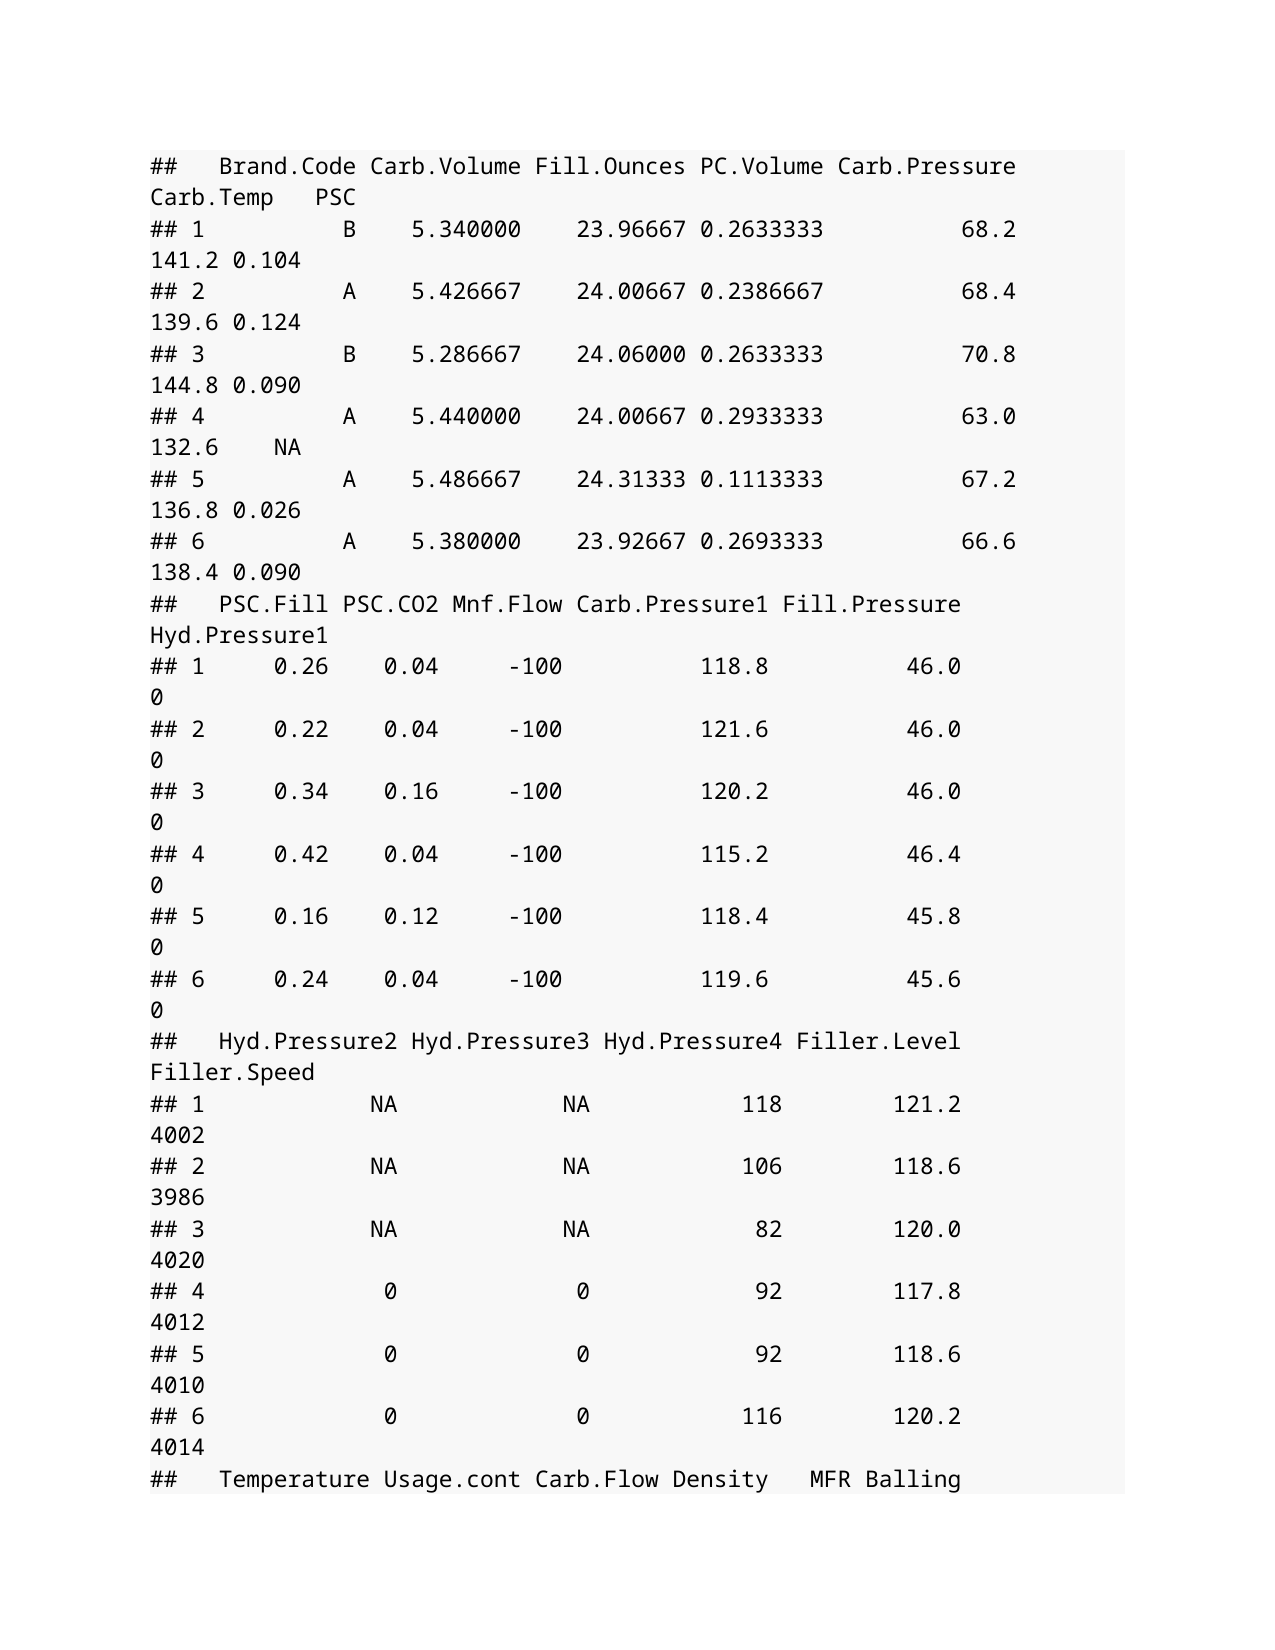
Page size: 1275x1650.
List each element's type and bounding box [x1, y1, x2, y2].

text [150, 150, 1125, 1494]
